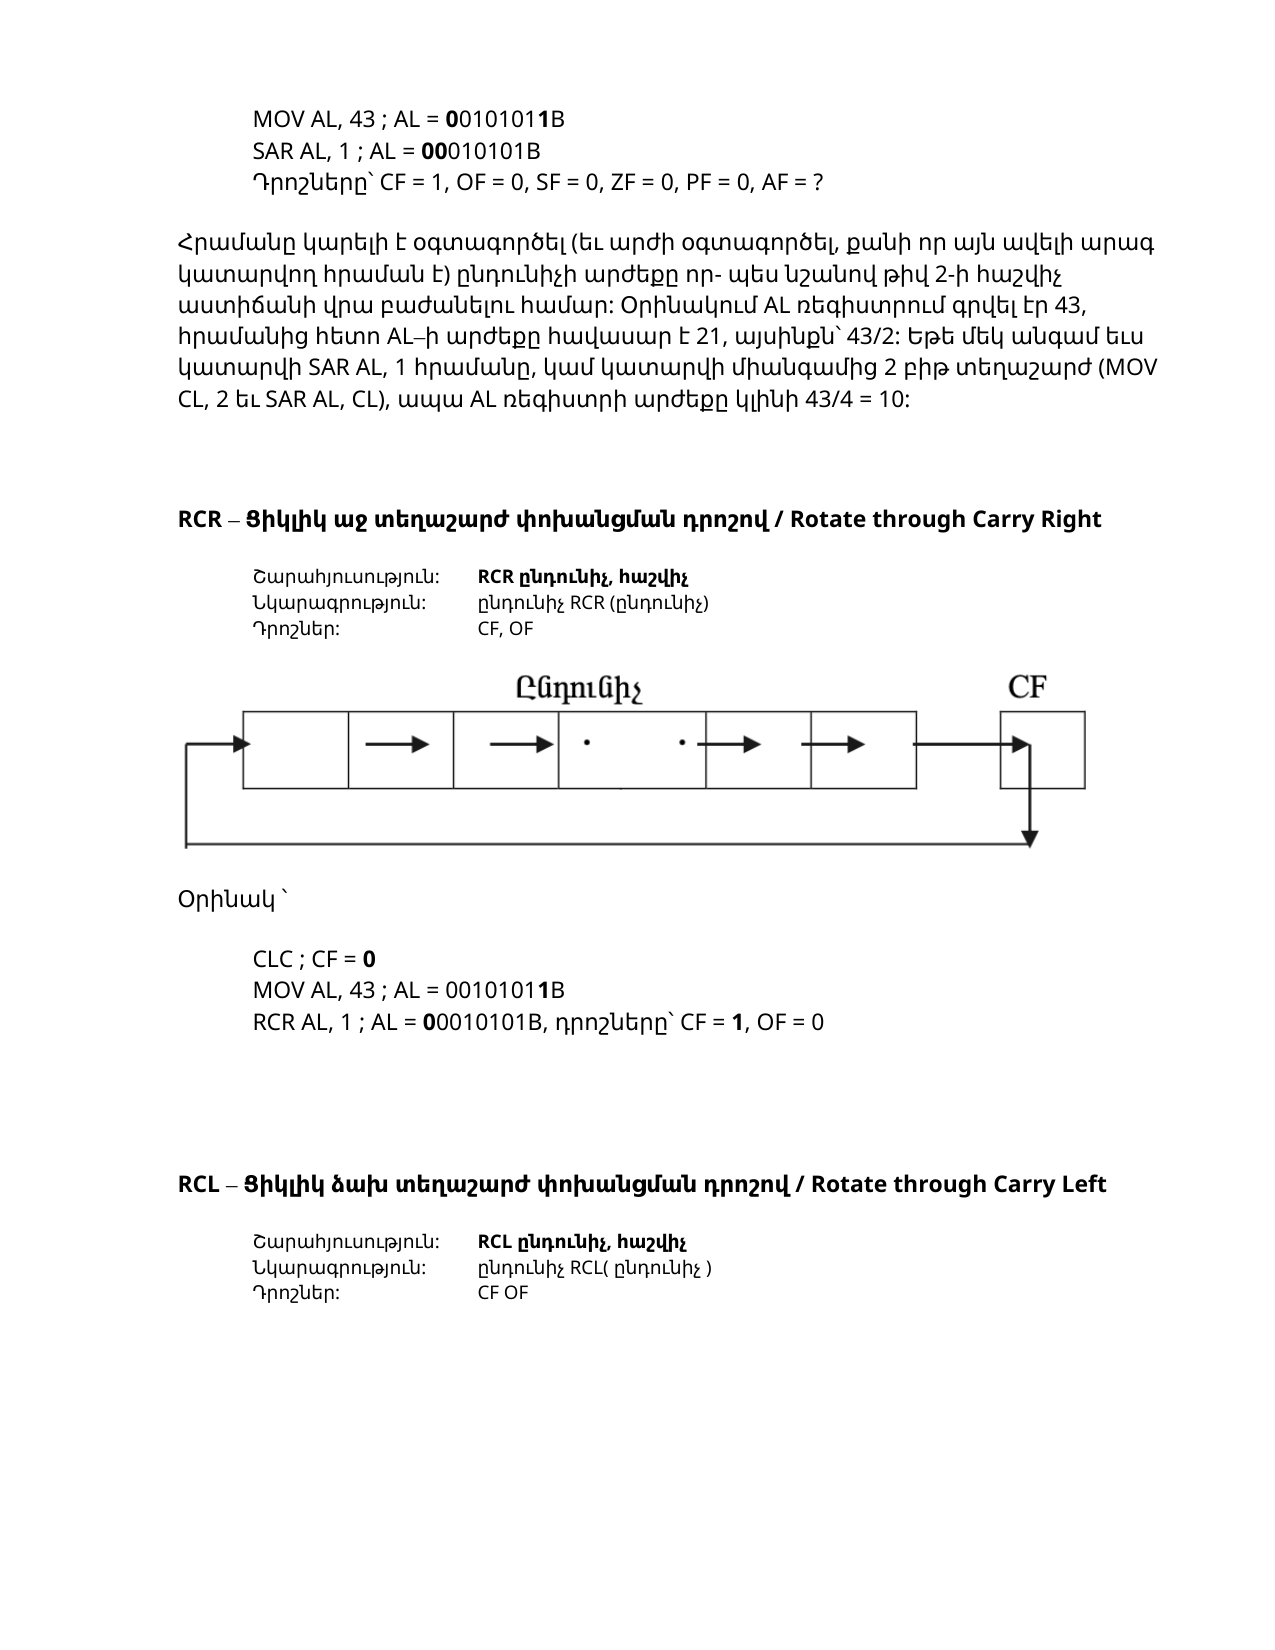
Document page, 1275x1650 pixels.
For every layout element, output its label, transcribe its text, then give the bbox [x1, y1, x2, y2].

text Դրոշներ: CF OF [252, 1279, 1186, 1305]
text CLC ; CF = 0 [252, 943, 1186, 974]
text RCR – Ցիկլիկ աջ տեղաշարժ փոխանցման դրոշով / Rotate through Carry Right [177, 503, 1186, 535]
text Դրոշներ: CF, OF [177, 615, 1186, 640]
text RCL – Ցիկլիկ ձախ տեղաշարժ փոխանցման դրոշով / Rotate through Carry Left [177, 1168, 1186, 1199]
picture [177, 666, 1092, 854]
text Շարահյուսություն: RCR ընդունիչ, հաշվիչ [177, 564, 1186, 589]
text Օրինակ ՝ [177, 883, 1186, 914]
text Նկարագրություն: ընդունիչ RCL( ընդունիչ ) [252, 1254, 1186, 1279]
text RCR AL, 1 ; AL = 00010101B, դրոշները՝ CF = 1, OF = 0 [252, 1006, 1186, 1037]
text MOV AL, 43 ; AL = 00101011B [252, 974, 1186, 1006]
text MOV AL, 43 ; AL = 00101011B SAR AL, 1 ; AL = 00010101B Դրոշները՝ CF = 1, OF = 0, SF = 0, ZF = 0, PF = 0, AF = ? [252, 103, 1186, 197]
text Շարահյուսություն: RCL ընդունիչ, հաշվիչ [252, 1228, 1186, 1254]
text Նկարագրություն: ընդունիչ RCR (ընդունիչ) [177, 589, 1186, 615]
text Հրամանը կարելի է օգտագործել (եւ արժի օգտագործել, քանի որ այն ավելի արագ կատարվող հրաման է) ընդունիչի արժեքը որ- պես նշանով թիվ 2-ի հաշվիչ աստիճանի վրա բաժանելու համար: Օրինակում AL ռեգիստրում գրվել էր 43, հրամանից հետո AL–ի արժեքը հավասար է 21, այսինքն՝ 43/2: Եթե մեկ անգամ եւս կատարվի SAR AL, 1 հրամանը, կամ կատարվի միանգամից 2 բիթ տեղաշարժ (MOV CL, 2 եւ SAR AL, CL), ապա AL ռեգիստրի արժեքը կլինի 43/4 = 10: [177, 226, 1186, 414]
